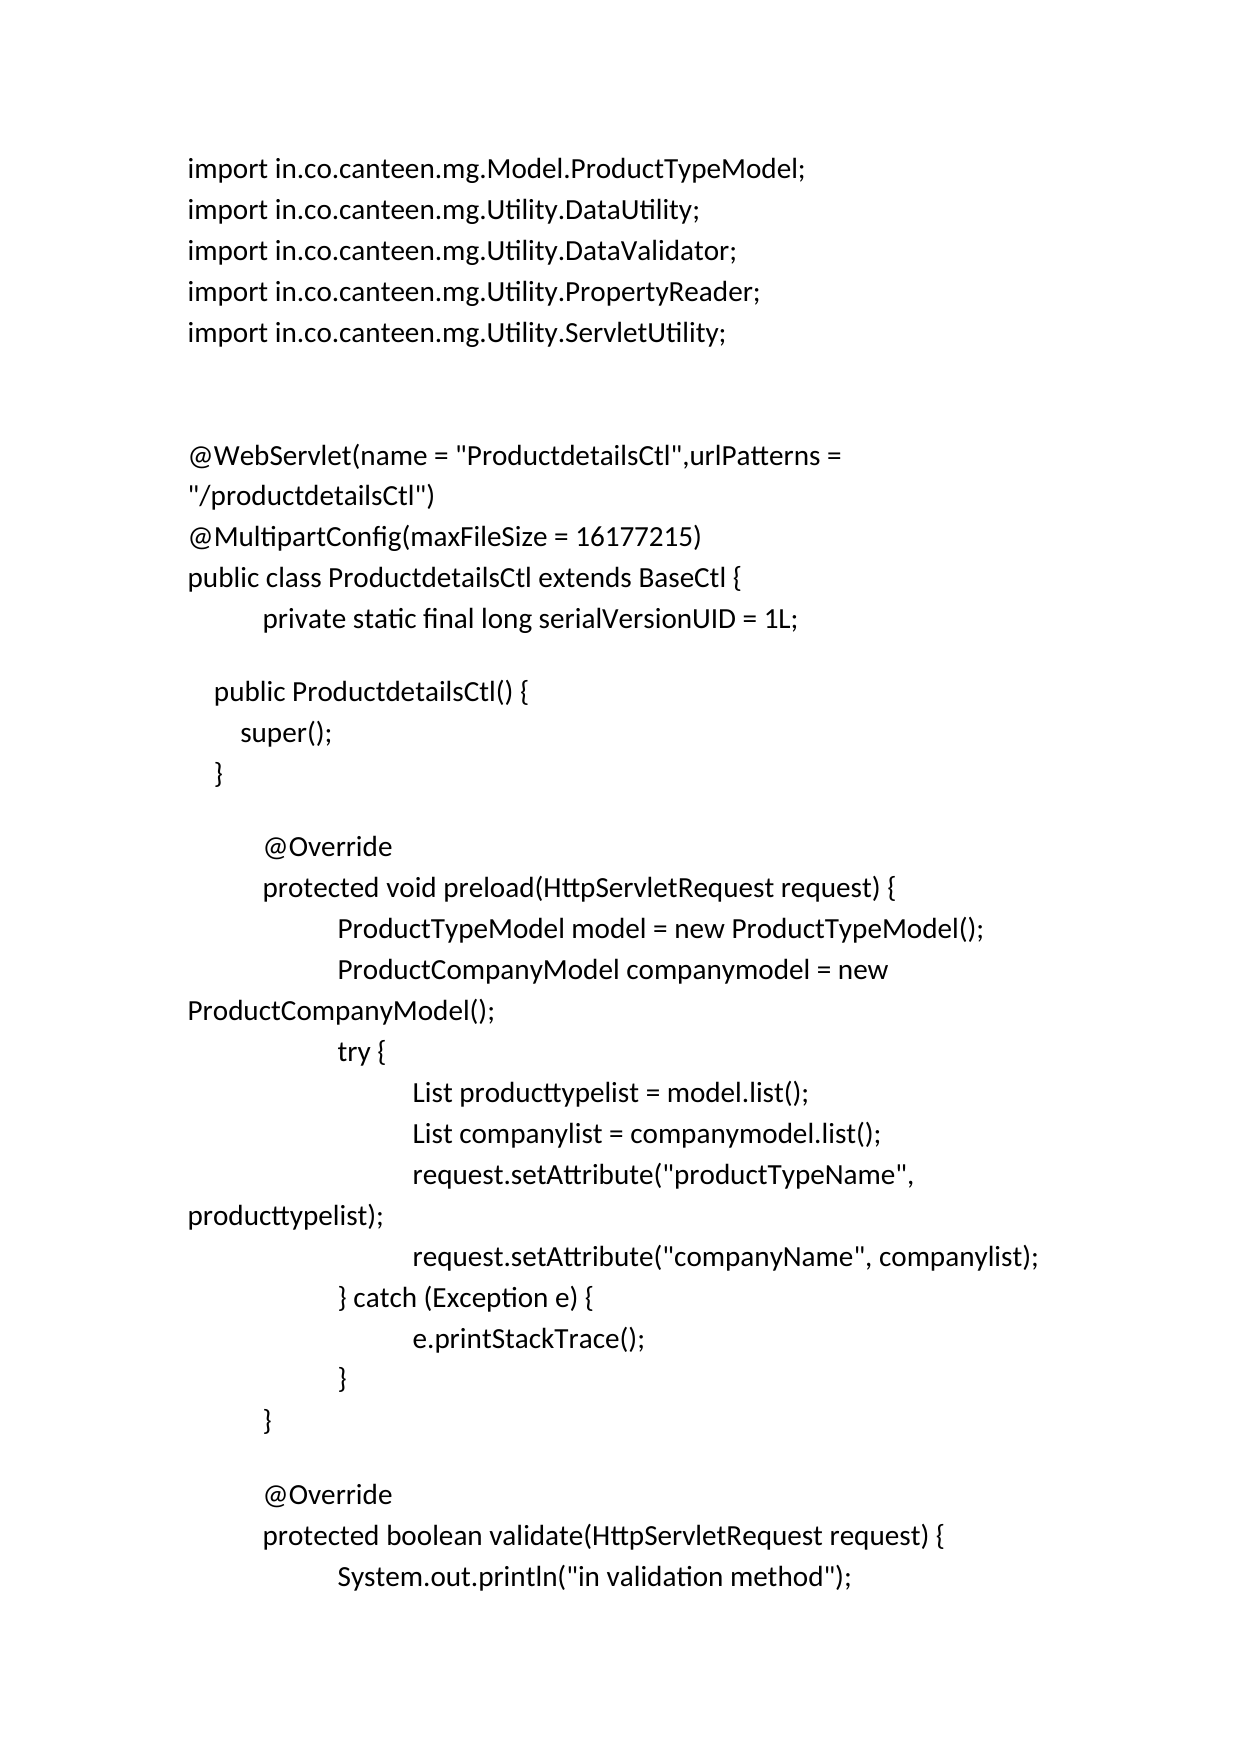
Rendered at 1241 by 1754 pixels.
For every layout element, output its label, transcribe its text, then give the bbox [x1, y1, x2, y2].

list } [187, 755, 1053, 791]
list List producttypelist = model.list(); [187, 1074, 1053, 1110]
list List companylist = companymodel.list(); [187, 1115, 1053, 1151]
list public class ProductdetailsCtl extends BaseCtl { [187, 559, 1053, 595]
list request.setAttribute("companyName", companylist); [187, 1238, 1053, 1273]
list request.setAttribute("productTypeName", producttypelist); [187, 1156, 1053, 1232]
list @WebServlet(name = "ProductdetailsCtl",urlPatterns = "/productdetailsCtl") [187, 437, 1053, 513]
list ProductTypeModel model = new ProductTypeModel(); [187, 910, 1053, 946]
list public ProductdetailsCtl() { [187, 673, 1053, 709]
list import in.co.canteen.mg.Utility.DataUtility; [187, 191, 1053, 227]
list System.out.println("in validation method"); [187, 1558, 1053, 1593]
list import in.co.canteen.mg.Utility.PropertyReader; [187, 273, 1053, 308]
list private static final long serialVersionUID = 1L; [187, 600, 1053, 636]
list import in.co.canteen.mg.Model.ProductTypeModel; [187, 150, 1053, 186]
list import in.co.canteen.mg.Utility.ServletUtility; [187, 314, 1053, 349]
list super(); [187, 714, 1053, 750]
list @Override [187, 1476, 1053, 1511]
list try { [187, 1033, 1053, 1069]
list ProductCompanyModel companymodel = new ProductCompanyModel(); [187, 951, 1053, 1028]
list protected boolean validate(HttpServletRequest request) { [187, 1517, 1053, 1552]
list import in.co.canteen.mg.Utility.DataValidator; [187, 232, 1053, 267]
list } [187, 1361, 1053, 1396]
list @Override [187, 828, 1053, 864]
list } [187, 1402, 1053, 1437]
list e.printStackTrace(); [187, 1320, 1053, 1355]
list } catch (Exception e) { [187, 1279, 1053, 1314]
list @MultipartConfig(maxFileSize = 16177215) [187, 518, 1053, 554]
list protected void preload(HttpServletRequest request) { [187, 869, 1053, 905]
